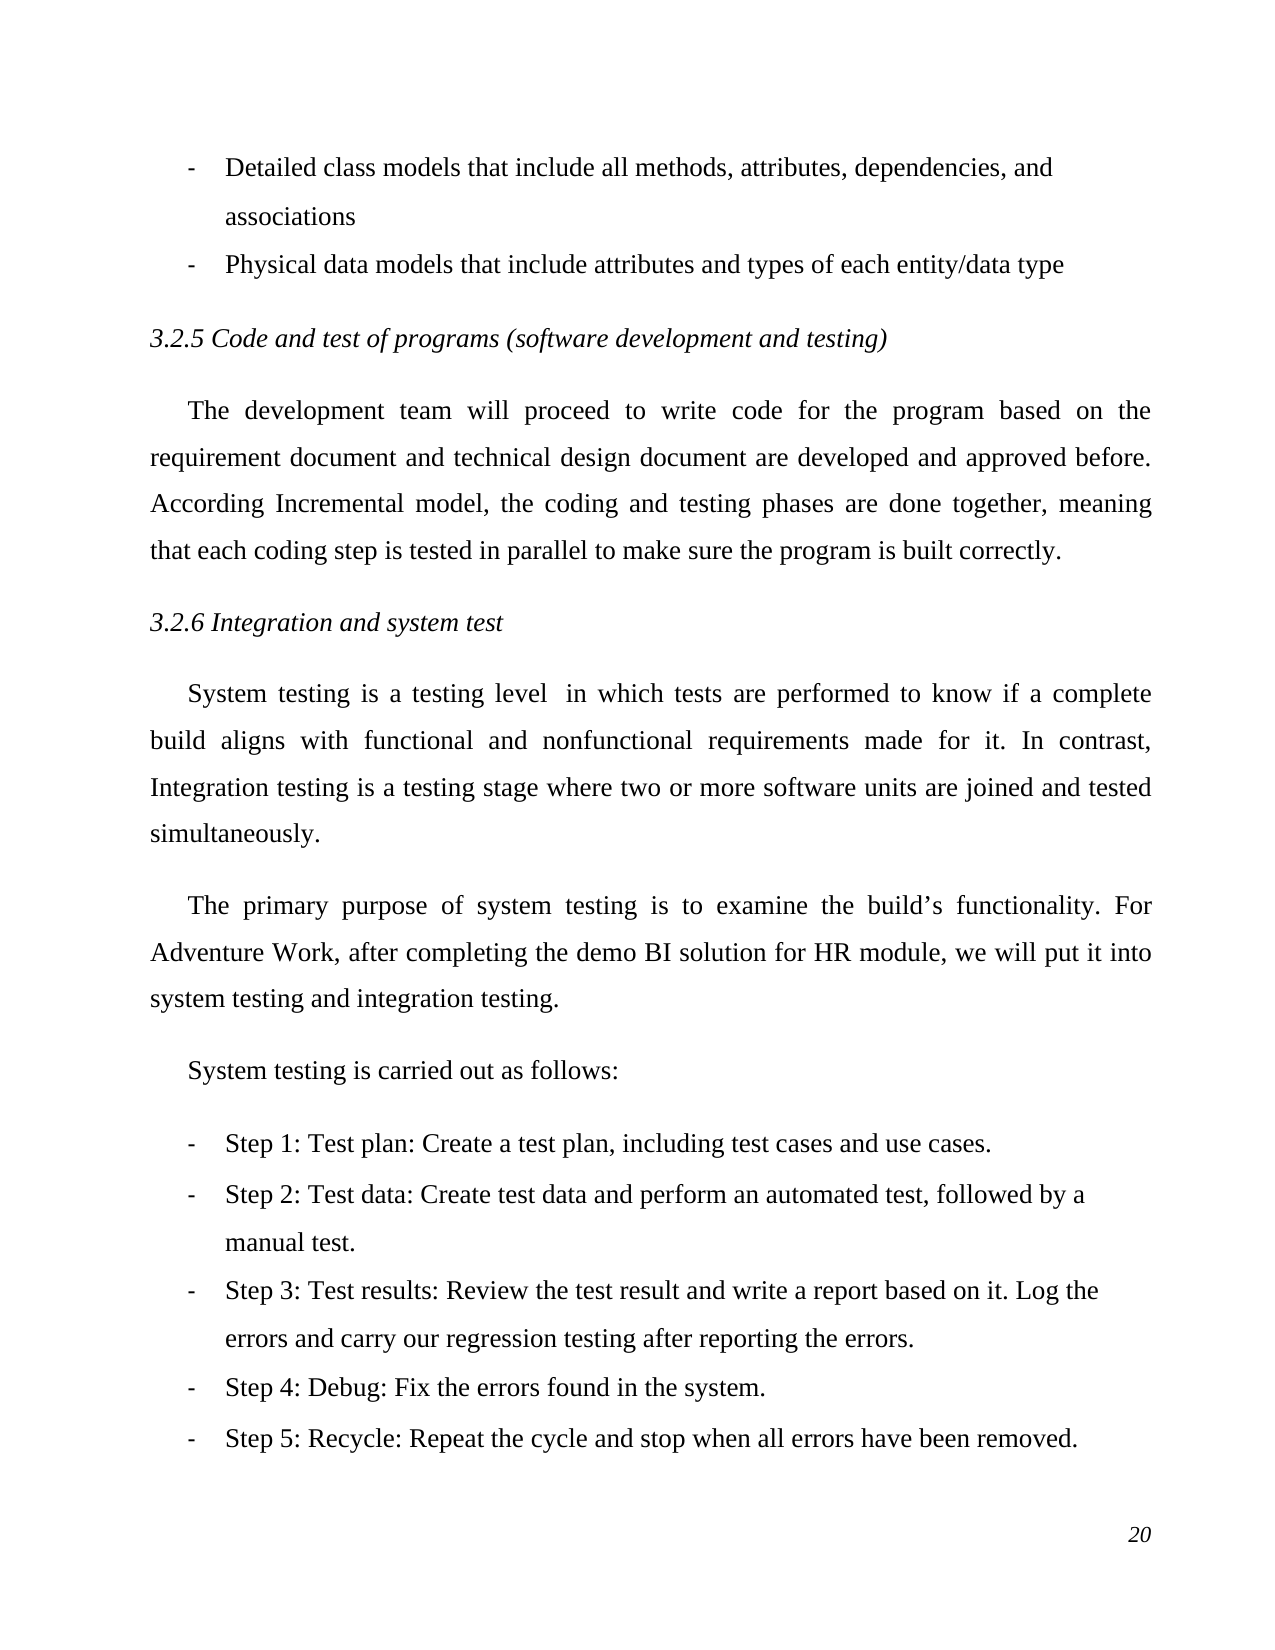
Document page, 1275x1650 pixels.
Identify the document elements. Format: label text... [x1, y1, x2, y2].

list Step 4: Debug: Fix the errors found in the system. [187, 1369, 1153, 1403]
text The primary purpose of system testing is to examine the build’s functionality. For Adventure Work, after completing the demo BI solution for HR module, we will put it into system testing and integration testing. [150, 889, 1153, 1013]
text The development team will proceed to write code for the program based on the requirement document and technical design document are developed and approved before. According Incremental model, the coding and testing phases are done together, meaning that each coding step is tested in parallel to make sure the program is built correctly. [150, 394, 1153, 565]
subtitle 3.2.6 Integration and system test [150, 606, 1153, 637]
text System testing is carried out as follows: [150, 1054, 1153, 1085]
list Physical data models that include attributes and types of each entity/data type [187, 246, 1153, 280]
list Step 5: Recycle: Repeat the cycle and stop when all errors have been removed. [187, 1420, 1153, 1454]
text System testing is a testing level in which tests are performed to know if a complete build aligns with functional and nonfunctional requirements made for it. In contrast, Integration testing is a testing stage where two or more software units are joined and tested simultaneously. [150, 677, 1153, 848]
list Step 3: Test results: Review the test result and write a report based on it. Log the errors and carry our regression testing after reporting the errors. [187, 1273, 1153, 1354]
list Step 1: Test plan: Create a test plan, including test cases and use cases. [187, 1126, 1153, 1160]
list Detailed class models that include all methods, attributes, dependencies, and associations [187, 150, 1153, 231]
list Step 2: Test data: Create test data and perform an automated test, followed by a manual test. [187, 1177, 1153, 1257]
subtitle 3.2.5 Code and test of programs (software development and testing) [150, 322, 1153, 353]
